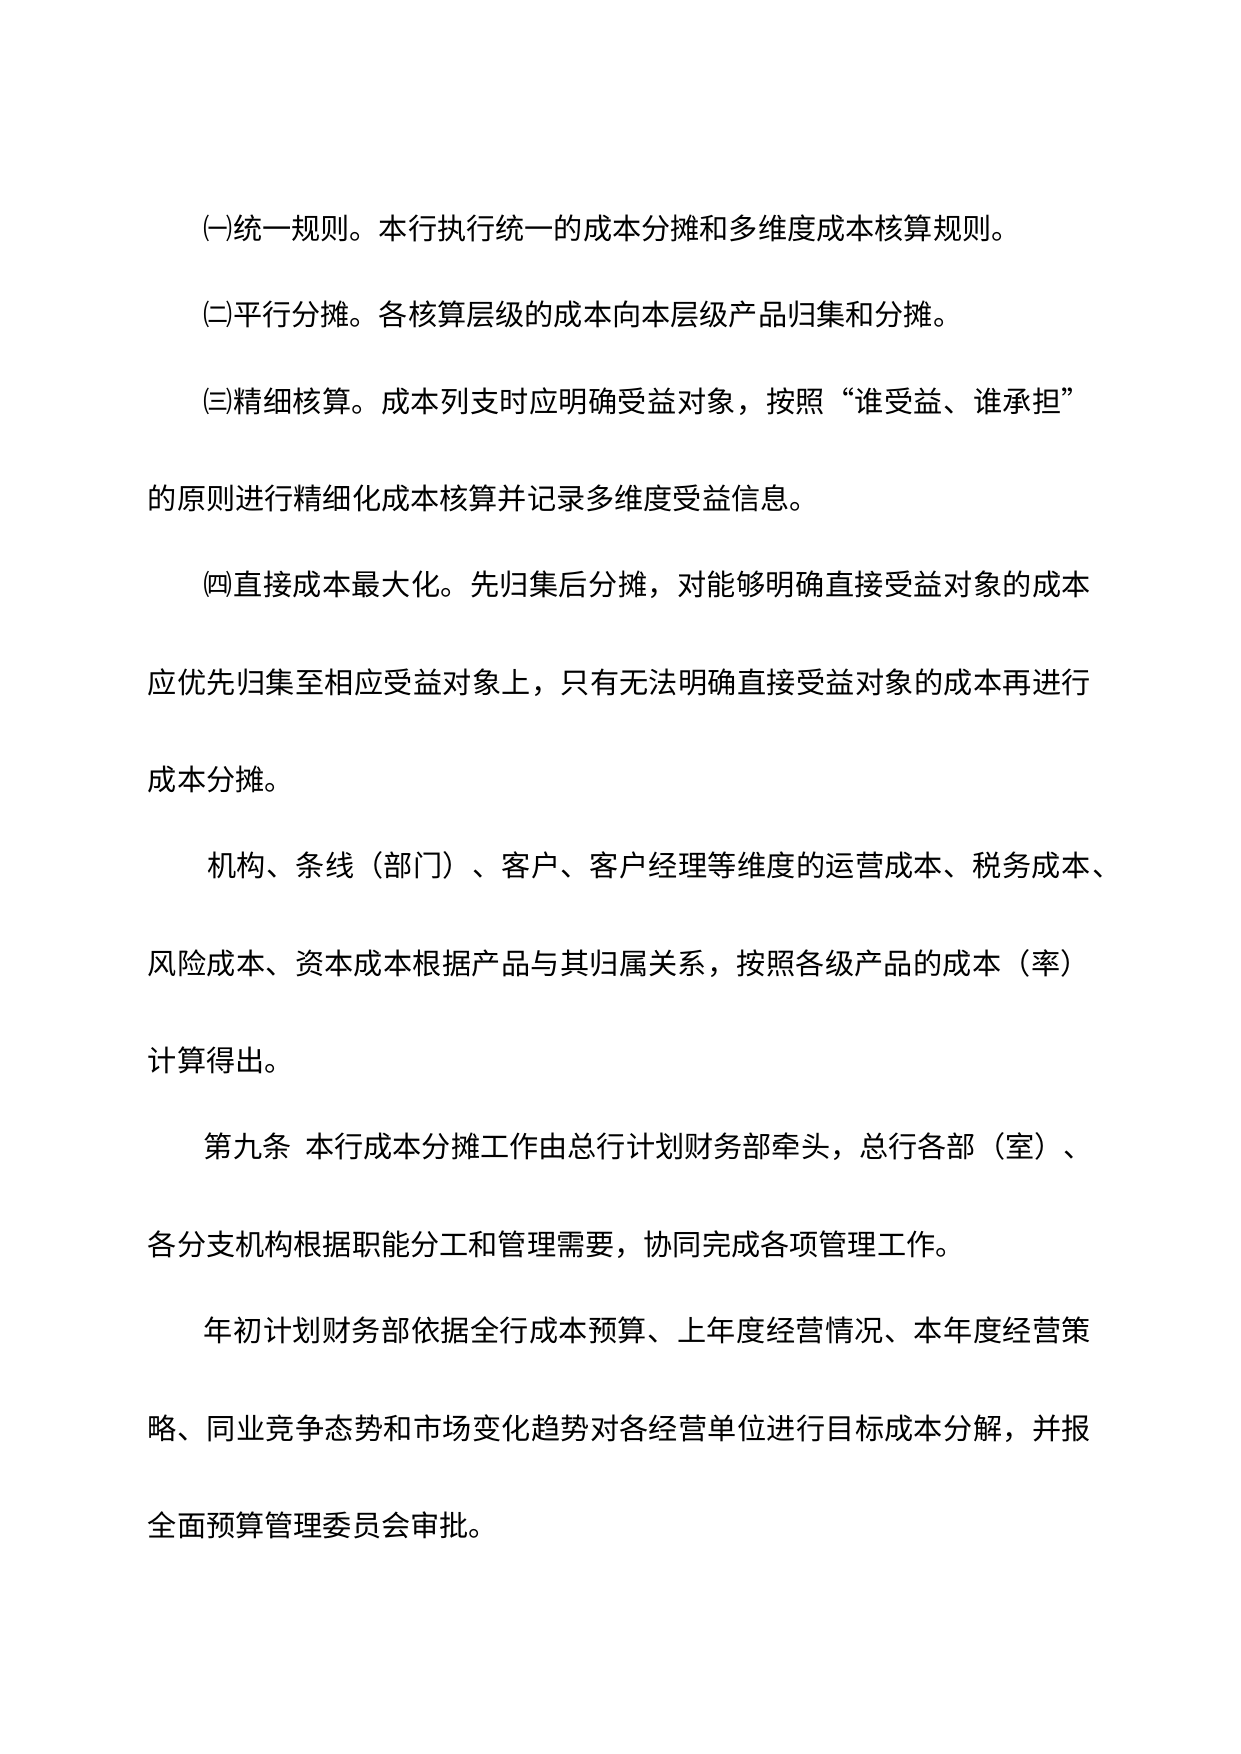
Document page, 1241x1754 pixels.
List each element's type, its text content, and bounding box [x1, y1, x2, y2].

text ㈠统一规则。本行执行统一的成本分摊和多维度成本核算规则。 [148, 194, 1092, 259]
text 机构、条线（部门）、客户、客户经理等维度的运营成本、税务成本、风险成本、资本成本根据产品与其归属关系，按照各级产品的成本（率）计算得出。 [148, 832, 1092, 1092]
text 年初计划财务部依据全行成本预算、上年度经营情况、本年度经营策略、同业竞争态势和市场变化趋势对各经营单位进行目标成本分解，并报全面预算管理委员会审批。 [148, 1296, 1092, 1556]
list 本行成本分摊工作由总行计划财务部牵头，总行各部（室）、各分支机构根据职能分工和管理需要，协同完成各项管理工作。 [148, 1113, 1092, 1275]
text ㈣直接成本最大化。先归集后分摊，对能够明确直接受益对象的成本应优先归集至相应受益对象上，只有无法明确直接受益对象的成本再进行成本分摊。 [148, 550, 1092, 810]
text ㈢精细核算。成本列支时应明确受益对象，按照“谁受益、谁承担”的原则进行精细化成本核算并记录多维度受益信息。 [148, 367, 1092, 529]
text ㈡平行分摊。各核算层级的成本向本层级产品归集和分摊。 [148, 281, 1092, 346]
